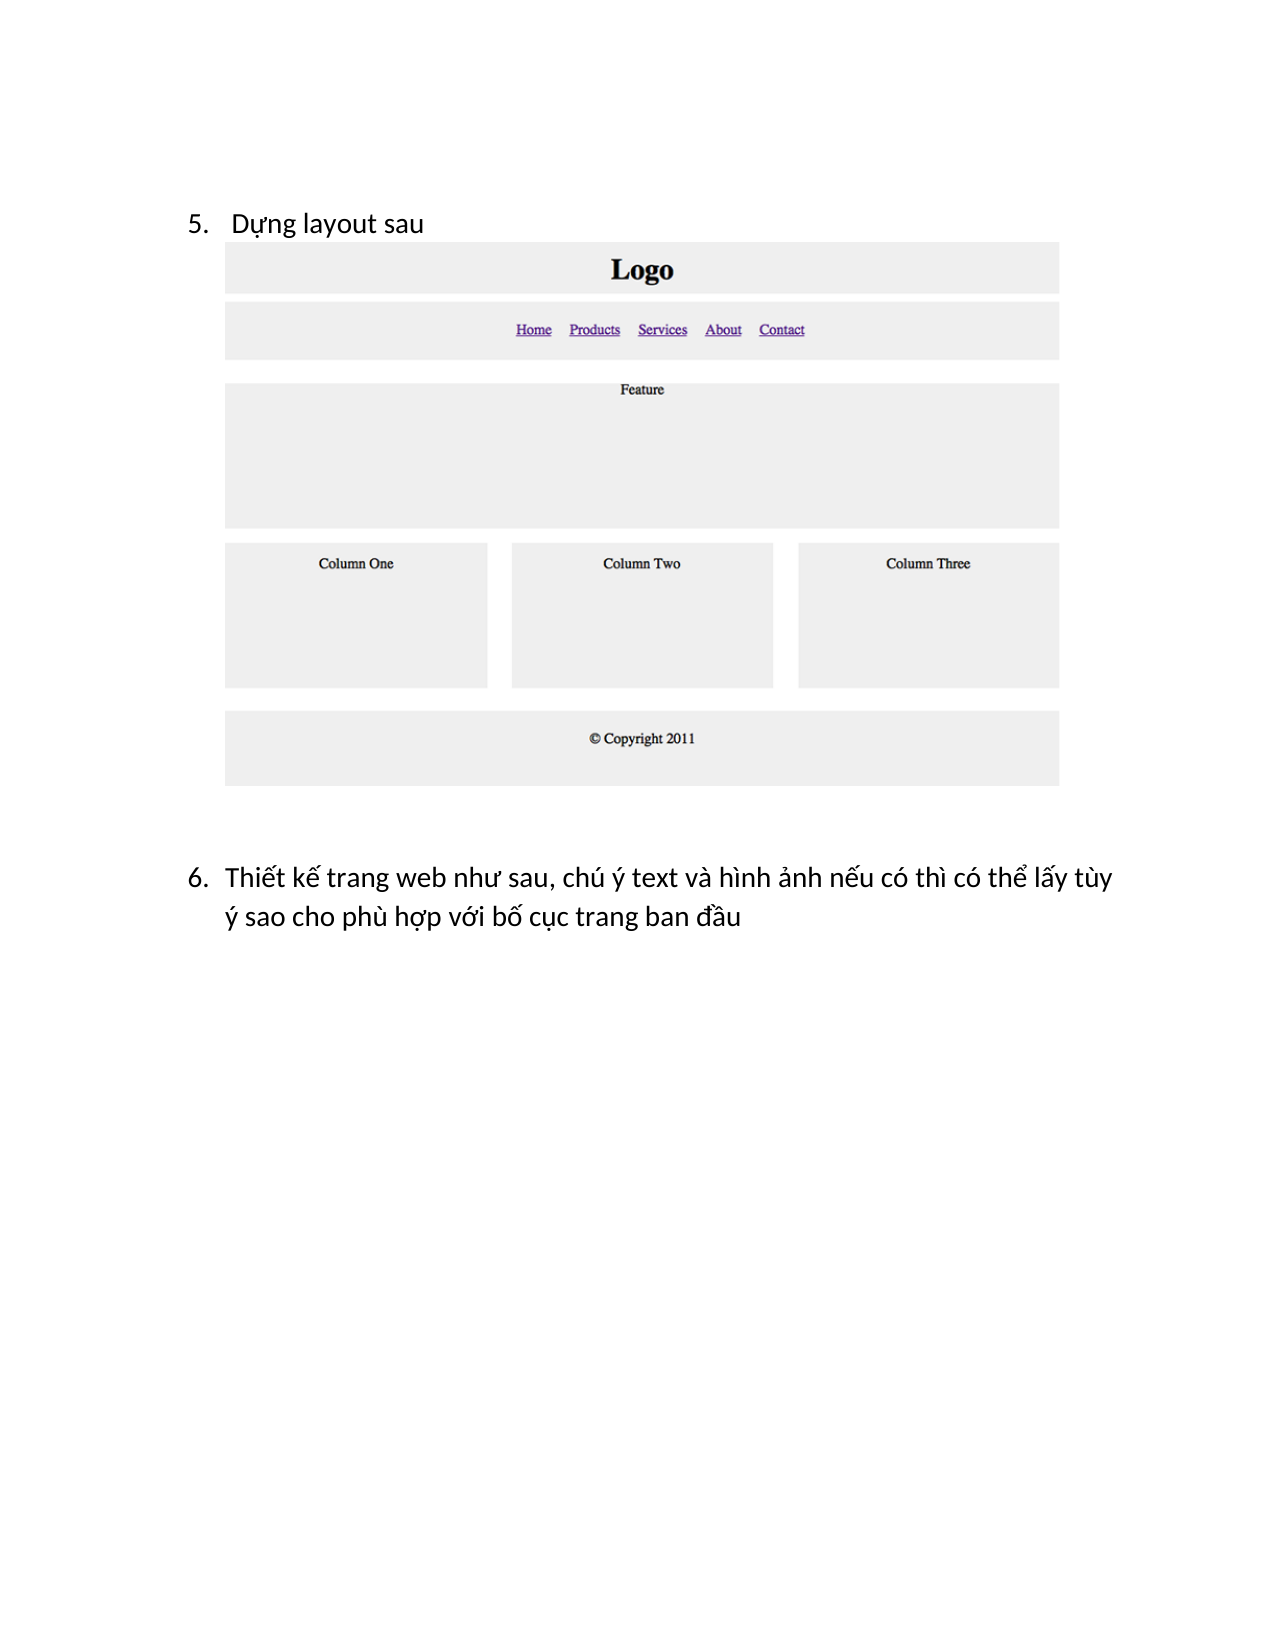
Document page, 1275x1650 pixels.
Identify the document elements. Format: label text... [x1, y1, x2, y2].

picture [225, 242, 1060, 786]
list Thiết kế trang web như sau, chú ý text và hình ảnh nếu có thì có thể lấy tùy ý sao cho phù hợp với bố cục trang ban đầu [187, 859, 1125, 933]
